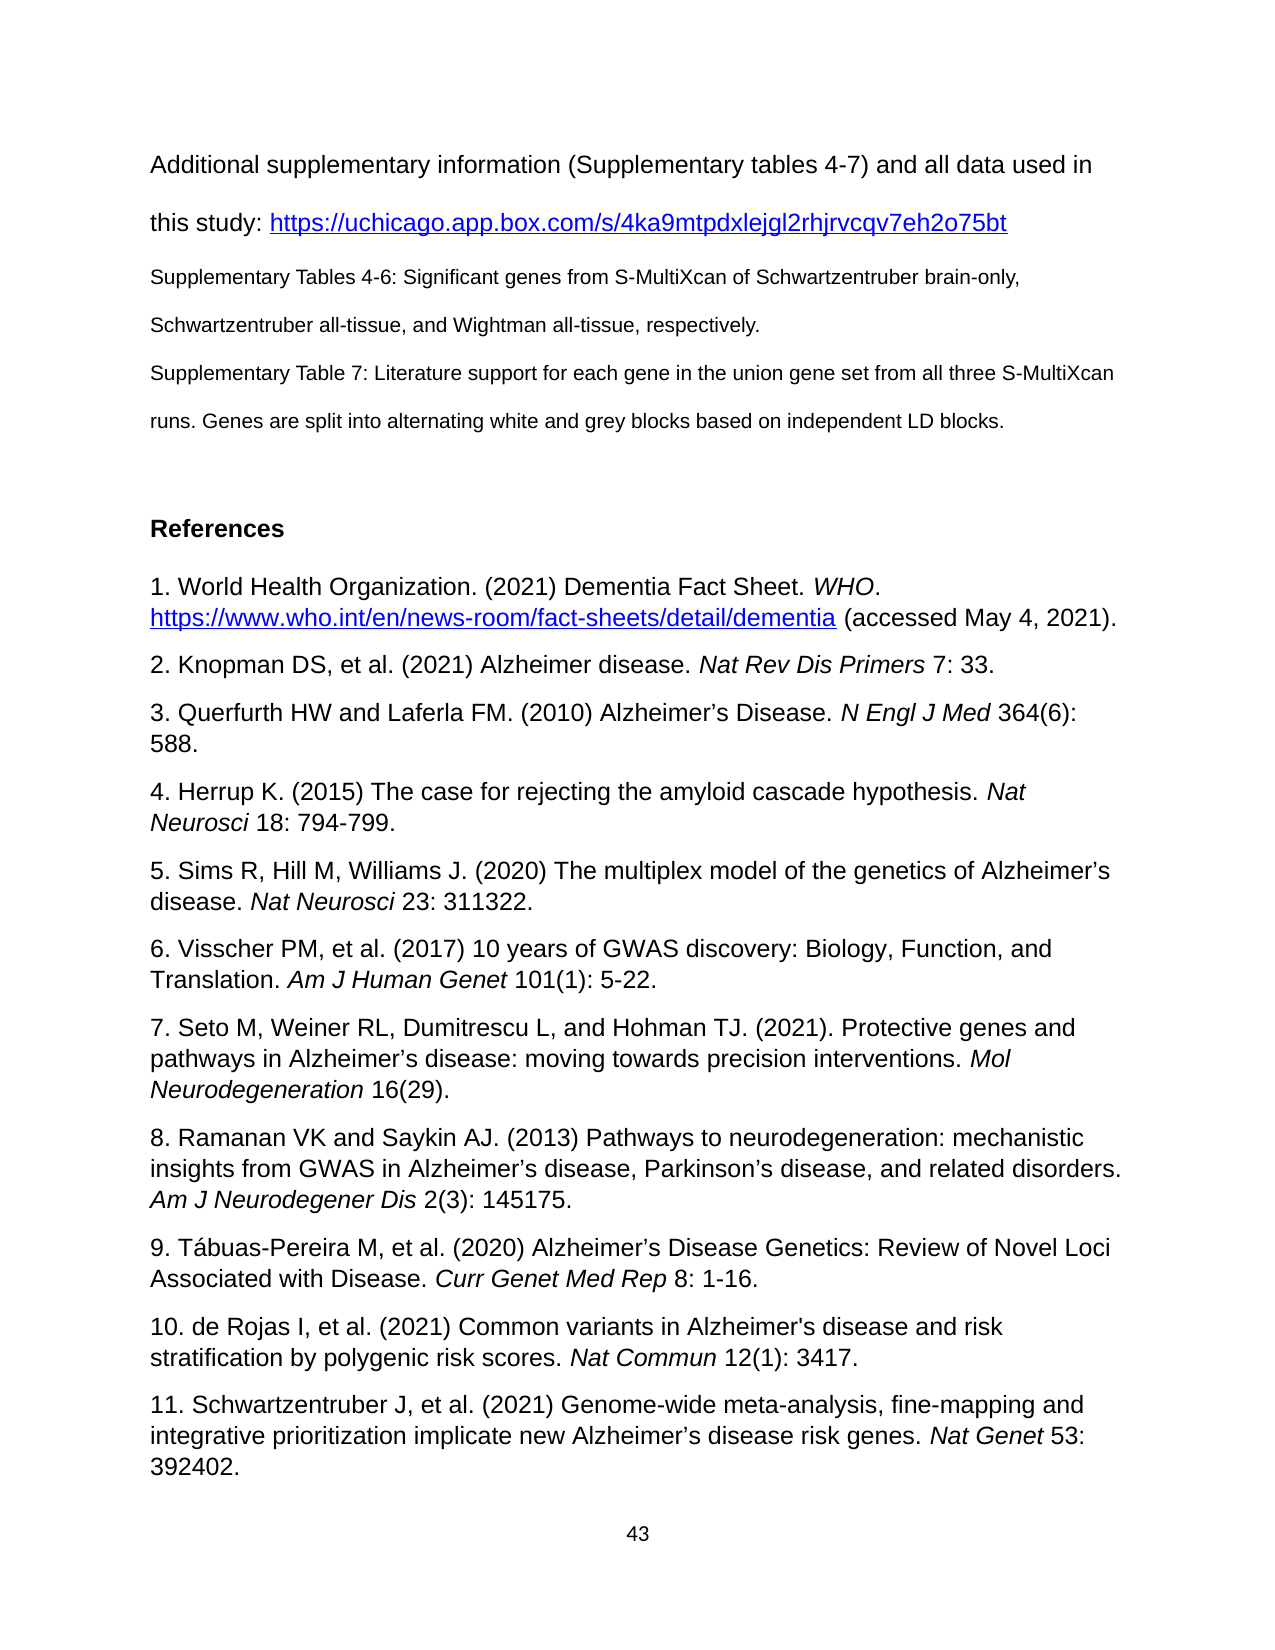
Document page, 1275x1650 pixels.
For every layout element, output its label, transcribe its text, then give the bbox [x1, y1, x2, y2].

text Supplementary Tables 4-6: Significant genes from S-MultiXcan of Schwartzentruber brain-only, Schwartzentruber all-tissue, and Wightman all-tissue, respectively. [150, 265, 1125, 337]
text 10. de Rojas I, et al. (2021) Common variants in Alzheimer's disease and risk stratification by polygenic risk scores. Nat Commun 12(1): 3417. [150, 1311, 1125, 1371]
text Supplementary Table 7: Literature support for each gene in the union gene set from all three S-MultiXcan runs. Genes are split into alternating white and grey blocks based on independent LD blocks. [150, 361, 1125, 433]
text 7. Seto M, Weiner RL, Dumitrescu L, and Hohman TJ. (2021). Protective genes and pathways in Alzheimer’s disease: moving towards precision interventions. Mol Neurodegeneration 16(29). [150, 1013, 1125, 1104]
text 8. Ramanan VK and Saykin AJ. (2013) Pathways to neurodegeneration: mechanistic insights from GWAS in Alzheimer’s disease, Parkinson’s disease, and related disorders. Am J Neurodegener Dis 2(3): 145175. [150, 1123, 1125, 1214]
text References [150, 514, 1125, 543]
text 5. Sims R, Hill M, Williams J. (2020) The multiplex model of the genetics of Alzheimer’s disease. Nat Neurosci 23: 311322. [150, 856, 1125, 915]
text 9. Tábuas-Pereira M, et al. (2020) Alzheimer’s Disease Genetics: Review of Novel Loci Associated with Disease. Curr Genet Med Rep 8: 1-16. [150, 1233, 1125, 1292]
text 2. Knopman DS, et al. (2021) Alzheimer disease. Nat Rev Dis Primers 7: 33. [150, 650, 1125, 679]
text 11. Schwartzentruber J, et al. (2021) Genome-wide meta-analysis, fine-mapping and integrative prioritization implicate new Alzheimer’s disease risk genes. Nat Genet 53: 392402. [150, 1390, 1125, 1481]
text 3. Querfurth HW and Laferla FM. (2010) Alzheimer’s Disease. N Engl J Med 364(6): 588. [150, 698, 1125, 758]
text 6. Visscher PM, et al. (2017) 10 years of GWAS discovery: Biology, Function, and Translation. Am J Human Genet 101(1): 5-22. [150, 934, 1125, 994]
text Additional supplementary information (Supplementary tables 4-7) and all data used in this study: https://uchicago.app.box.com/s/4ka9mtpdxlejgl2rhjrvcqv7eh2o75bt [150, 150, 1125, 236]
text 1. World Health Organization. (2021) Dementia Fact Sheet. WHO. https://www.who.int/en/news-room/fact-sheets/detail/dementia (accessed May 4, 2021). [150, 572, 1125, 631]
text 4. Herrup K. (2015) The case for rejecting the amyloid cascade hypothesis. Nat Neurosci 18: 794-799. [150, 777, 1125, 837]
